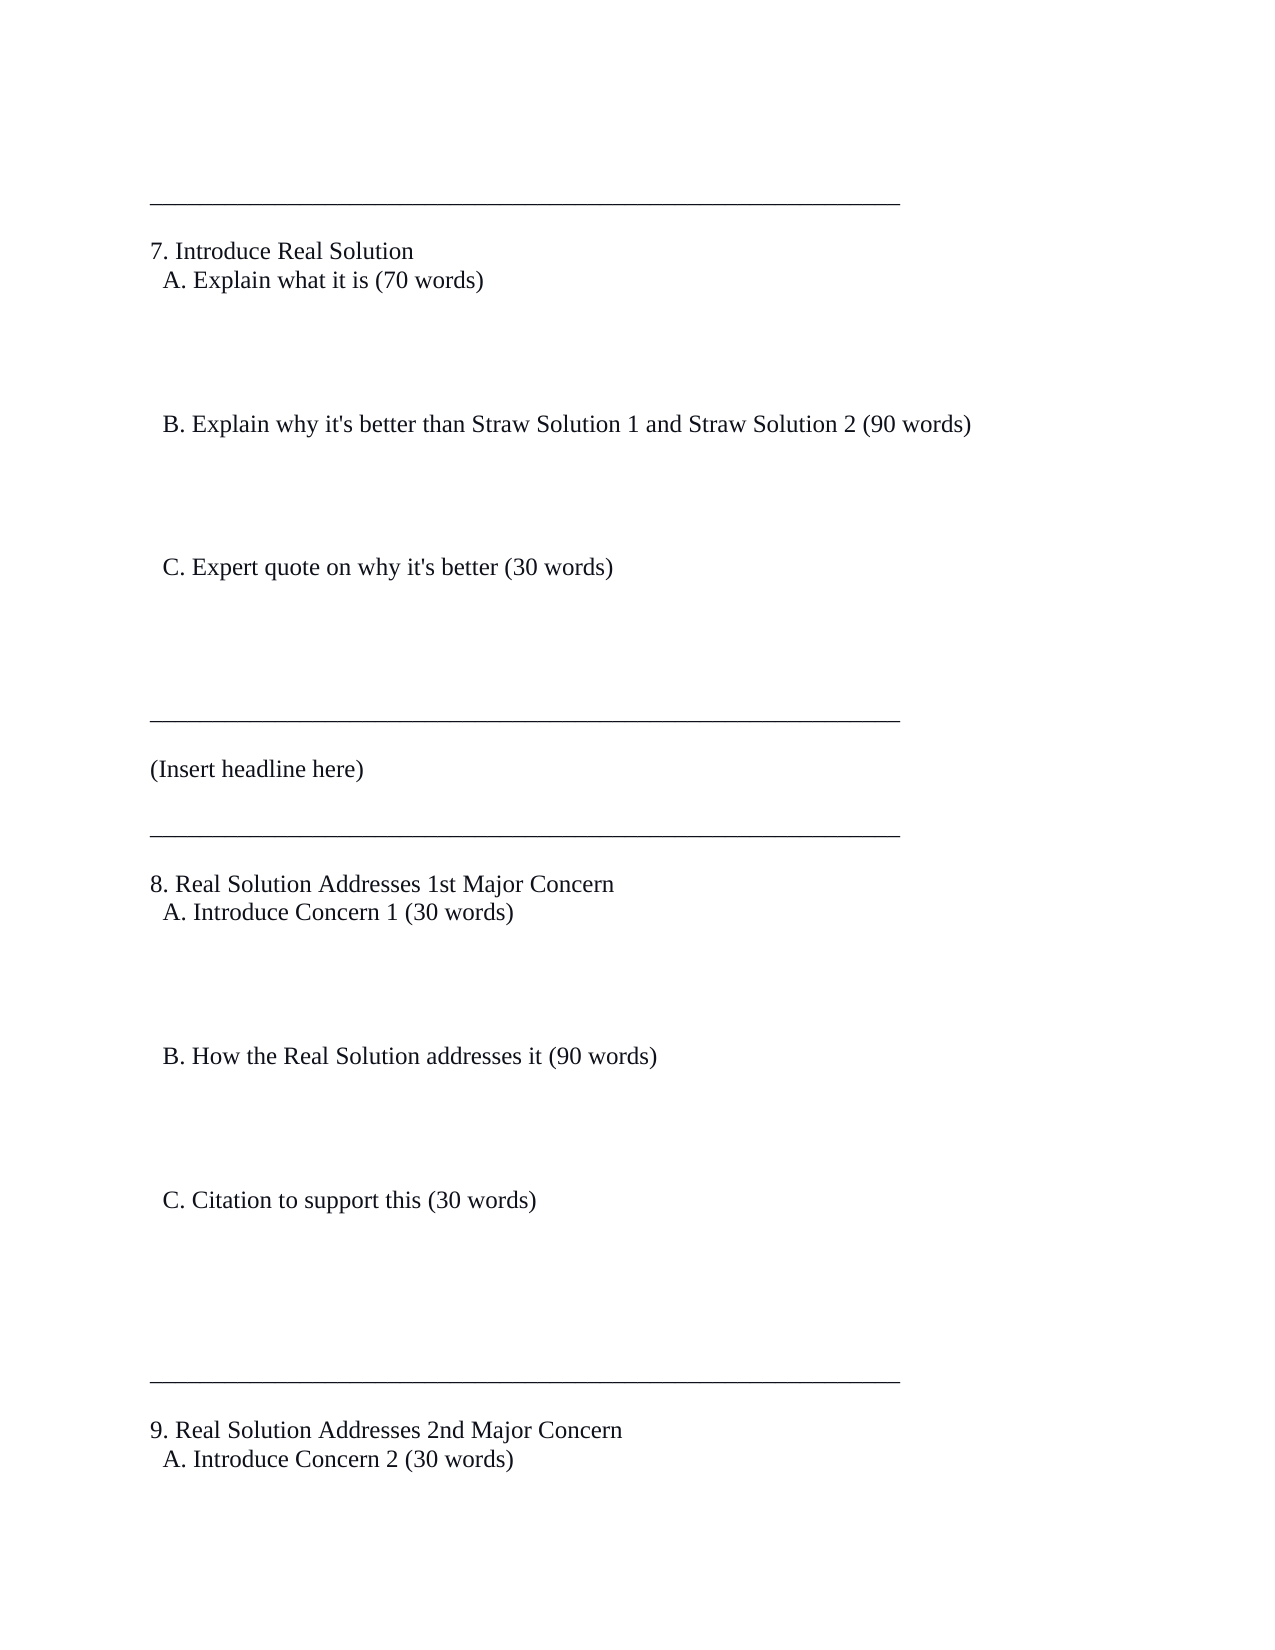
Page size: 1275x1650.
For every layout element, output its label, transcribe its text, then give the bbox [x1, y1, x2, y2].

text 8. Real Solution Addresses 1st Major Concern [150, 869, 1125, 897]
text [150, 179, 1125, 207]
text B. Explain why it's better than Straw Solution 1 and Straw Solution 2 (90 words) [150, 409, 1125, 437]
text A. Introduce Concern 2 (30 words) [150, 1444, 1125, 1472]
text A. Introduce Concern 1 (30 words) [150, 897, 1125, 926]
text 7. Introduce Real Solution [150, 236, 1125, 265]
text 9. Real Solution Addresses 2nd Major Concern [150, 1415, 1125, 1444]
text B. How the Real Solution addresses it (90 words) [150, 1041, 1125, 1070]
text ____________________________________________________________ [150, 1357, 1125, 1386]
text ____________________________________________________________ [150, 811, 1125, 840]
text (Insert headline here) [150, 754, 1125, 782]
text C. Citation to support this (30 words) [150, 1185, 1125, 1214]
text A. Explain what it is (70 words) [150, 265, 1125, 294]
text C. Expert quote on why it's better (30 words) [150, 552, 1125, 581]
text ____________________________________________________________ [150, 696, 1125, 725]
